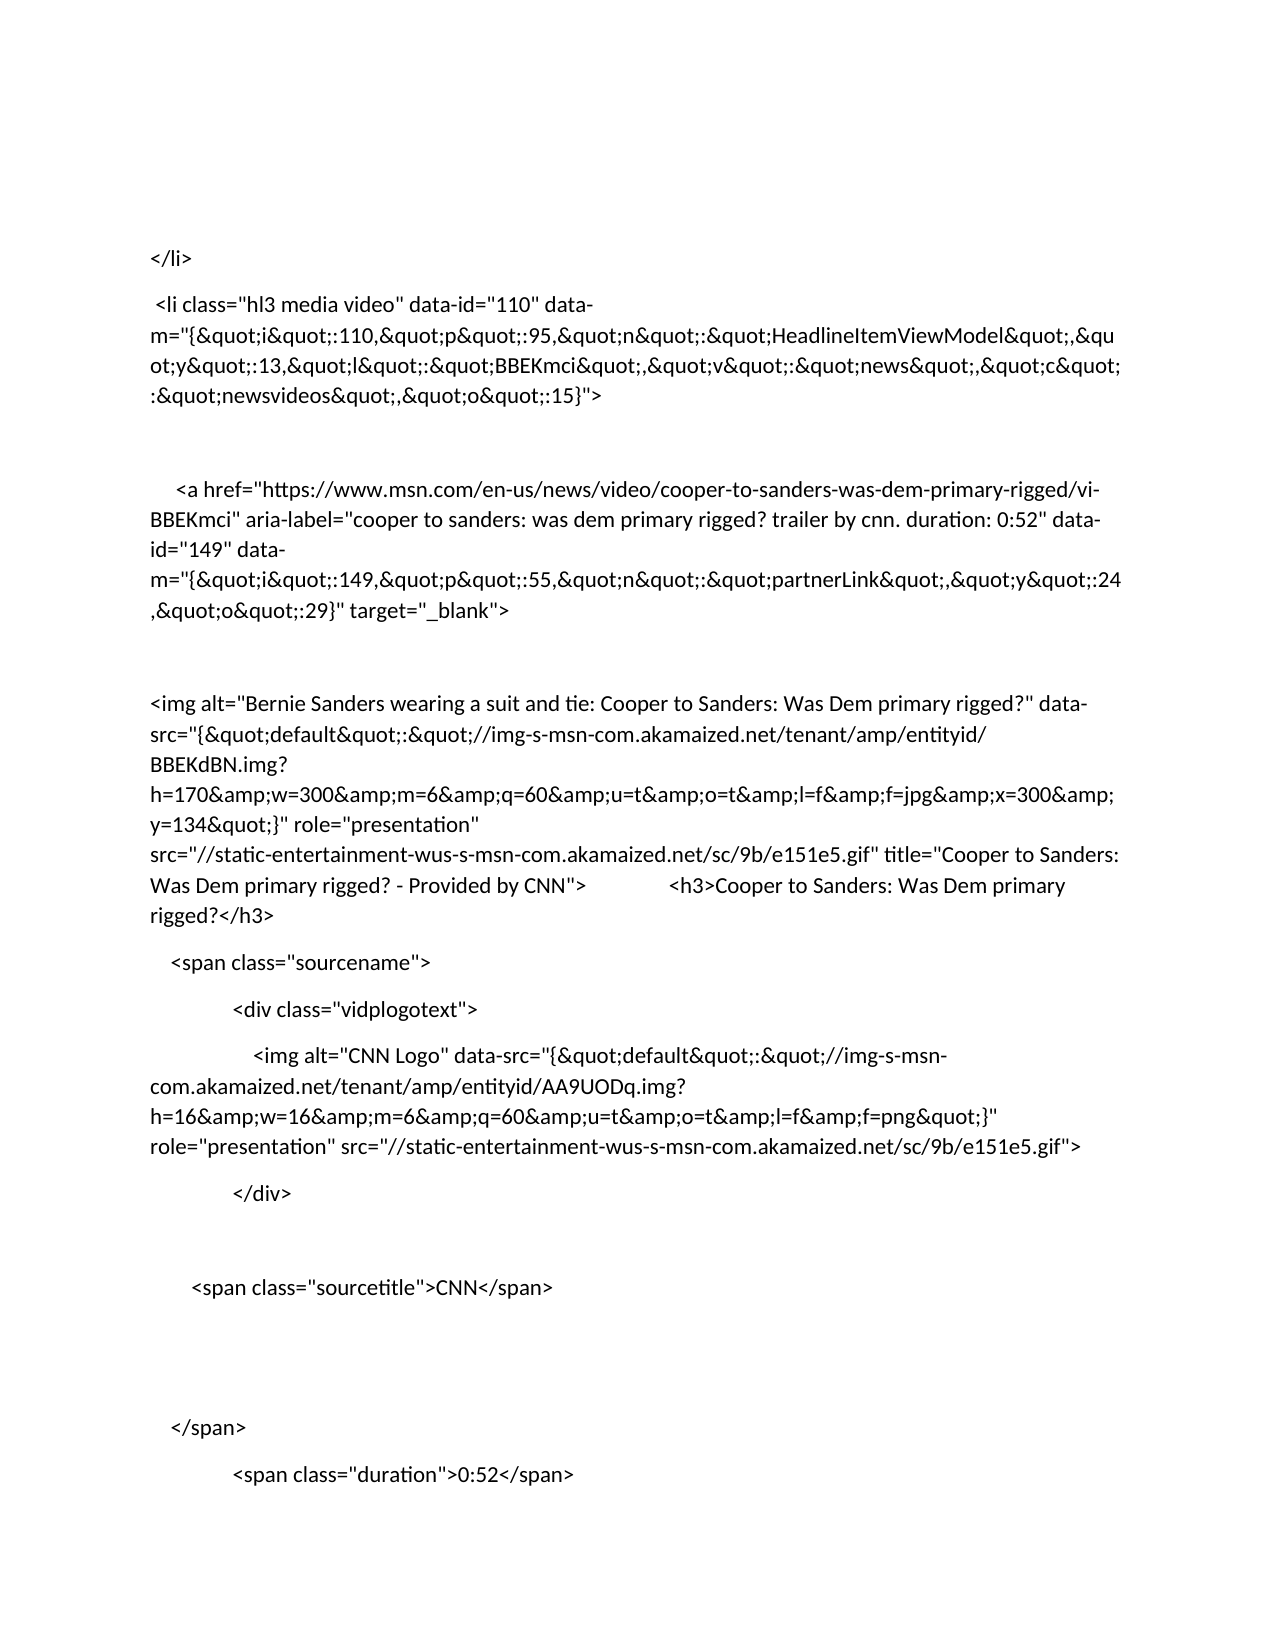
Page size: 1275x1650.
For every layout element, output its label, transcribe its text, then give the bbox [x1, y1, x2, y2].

text <span class="sourcename"> [150, 948, 1125, 976]
text <span class="sourcetitle">CNN</span> [150, 1273, 1125, 1301]
text </div> [150, 1179, 1125, 1207]
text </li> [150, 244, 1125, 272]
text <img alt="CNN Logo" data-src="{&quot;default&quot;:&quot;//img-s-msn-com.akamaized.net/tenant/amp/entityid/AA9UODq.img?h=16&amp;w=16&amp;m=6&amp;q=60&amp;u=t&amp;o=t&amp;l=f&amp;f=png&quot;}" role="presentation" src="//static-entertainment-wus-s-msn-com.akamaized.net/sc/9b/e151e5.gif"> [150, 1042, 1125, 1160]
text <div class="vidplogotext"> [150, 995, 1125, 1023]
text <li class="hl3 media video" data-id="110" data-m="{&quot;i&quot;:110,&quot;p&quot;:95,&quot;n&quot;:&quot;HeadlineItemViewModel&quot;,&quot;y&quot;:13,&quot;l&quot;:&quot;BBEKmci&quot;,&quot;v&quot;:&quot;news&quot;,&quot;c&quot;:&quot;newsvideos&quot;,&quot;o&quot;:15}"> [150, 291, 1125, 409]
text <a href="https://www.msn.com/en-us/news/video/cooper-to-sanders-was-dem-primary-rigged/vi-BBEKmci" aria-label="cooper to sanders: was dem primary rigged? trailer by cnn. duration: 0:52" data-id="149" data-m="{&quot;i&quot;:149,&quot;p&quot;:55,&quot;n&quot;:&quot;partnerLink&quot;,&quot;y&quot;:24,&quot;o&quot;:29}" target="_blank"> [150, 475, 1125, 624]
text <span class="duration">0:52</span> [150, 1460, 1125, 1488]
text <img alt="Bernie Sanders wearing a suit and tie: Cooper to Sanders: Was Dem primary rigged?" data-src="{&quot;default&quot;:&quot;//img-s-msn-com.akamaized.net/tenant/amp/entityid/BBEKdBN.img?h=170&amp;w=300&amp;m=6&amp;q=60&amp;u=t&amp;o=t&amp;l=f&amp;f=jpg&amp;x=300&amp;y=134&quot;}" role="presentation" src="//static-entertainment-wus-s-msn-com.akamaized.net/sc/9b/e151e5.gif" title="Cooper to Sanders: Was Dem primary rigged? - Provided by CNN"> <h3>Cooper to Sanders: Was Dem primary rigged?</h3> [150, 689, 1125, 929]
text </span> [150, 1413, 1125, 1442]
